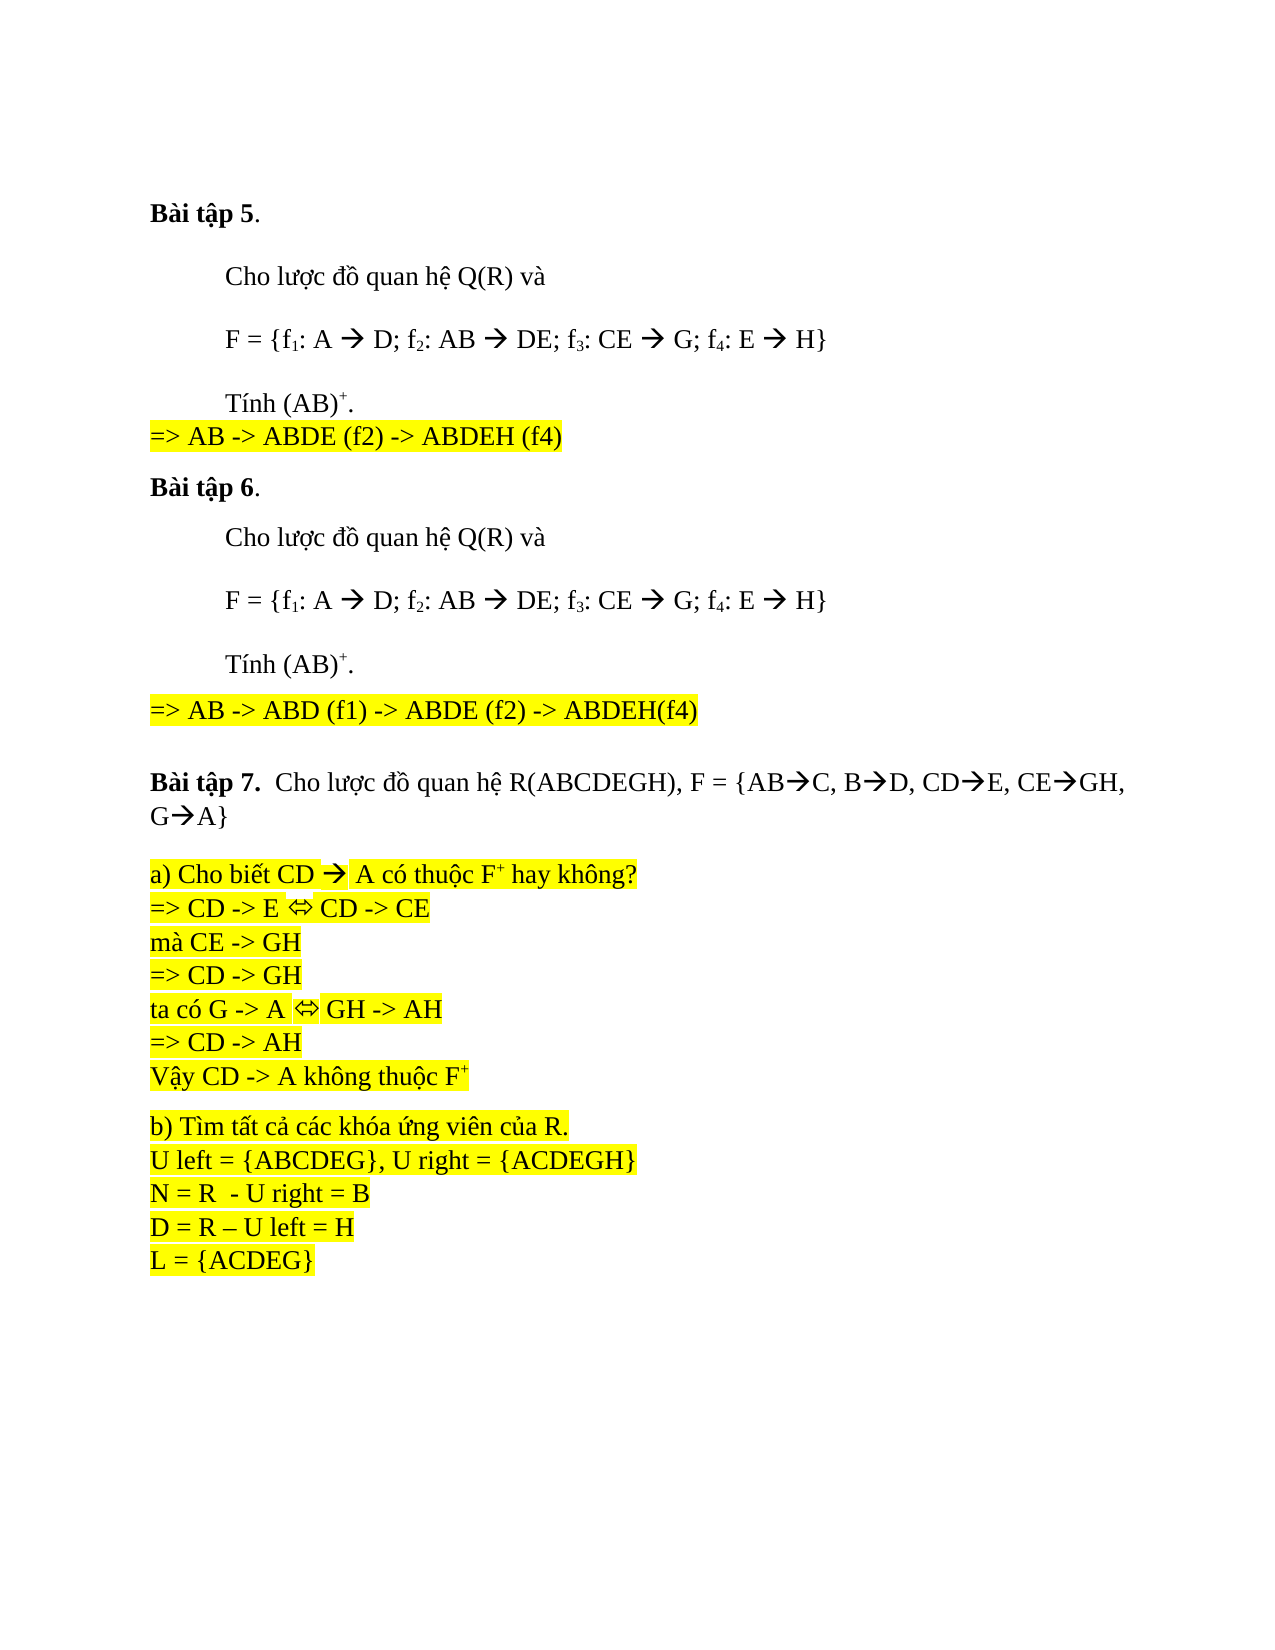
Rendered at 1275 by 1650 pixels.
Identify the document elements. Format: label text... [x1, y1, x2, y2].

text Tính (AB)+. => AB -> ABDE (f2) -> ABDEH (f4) [150, 387, 1125, 452]
text F = {f1: A D; f2: AB DE; f3: CE G; f4: E H} [150, 584, 1125, 615]
text Tính (AB)+. => AB -> ABD (f1) -> ABDE (f2) -> ABDEH(f4) [150, 648, 1125, 726]
text Cho lược đồ quan hệ Q(R) và [150, 521, 1125, 552]
text Bài tập 7. Cho lược đồ quan hệ R(ABCDEGH), F = {ABC, BD, CDE, CEGH, GA} [150, 766, 1125, 831]
text Cho lược đồ quan hệ Q(R) và [150, 260, 1125, 291]
text a) Cho biết CD A có thuộc F+ hay không? => CD -> E CD -> CE mà CE -> GH => CD -> GH ta có G -> A GH -> AH => CD -> AH Vậy CD -> A không thuộc F+ [150, 858, 1125, 1091]
text b) Tìm tất cả các khóa ứng viên của R. U left = {ABCDEG}, U right = {ACDEGH} N = R - U right = B D = R – U left = H L = {ACDEG} [150, 1110, 1125, 1312]
text Bài tập 5. [150, 150, 1125, 228]
text Bài tập 6. [150, 471, 1125, 502]
text F = {f1: A D; f2: AB DE; f3: CE G; f4: E H} [150, 323, 1125, 354]
